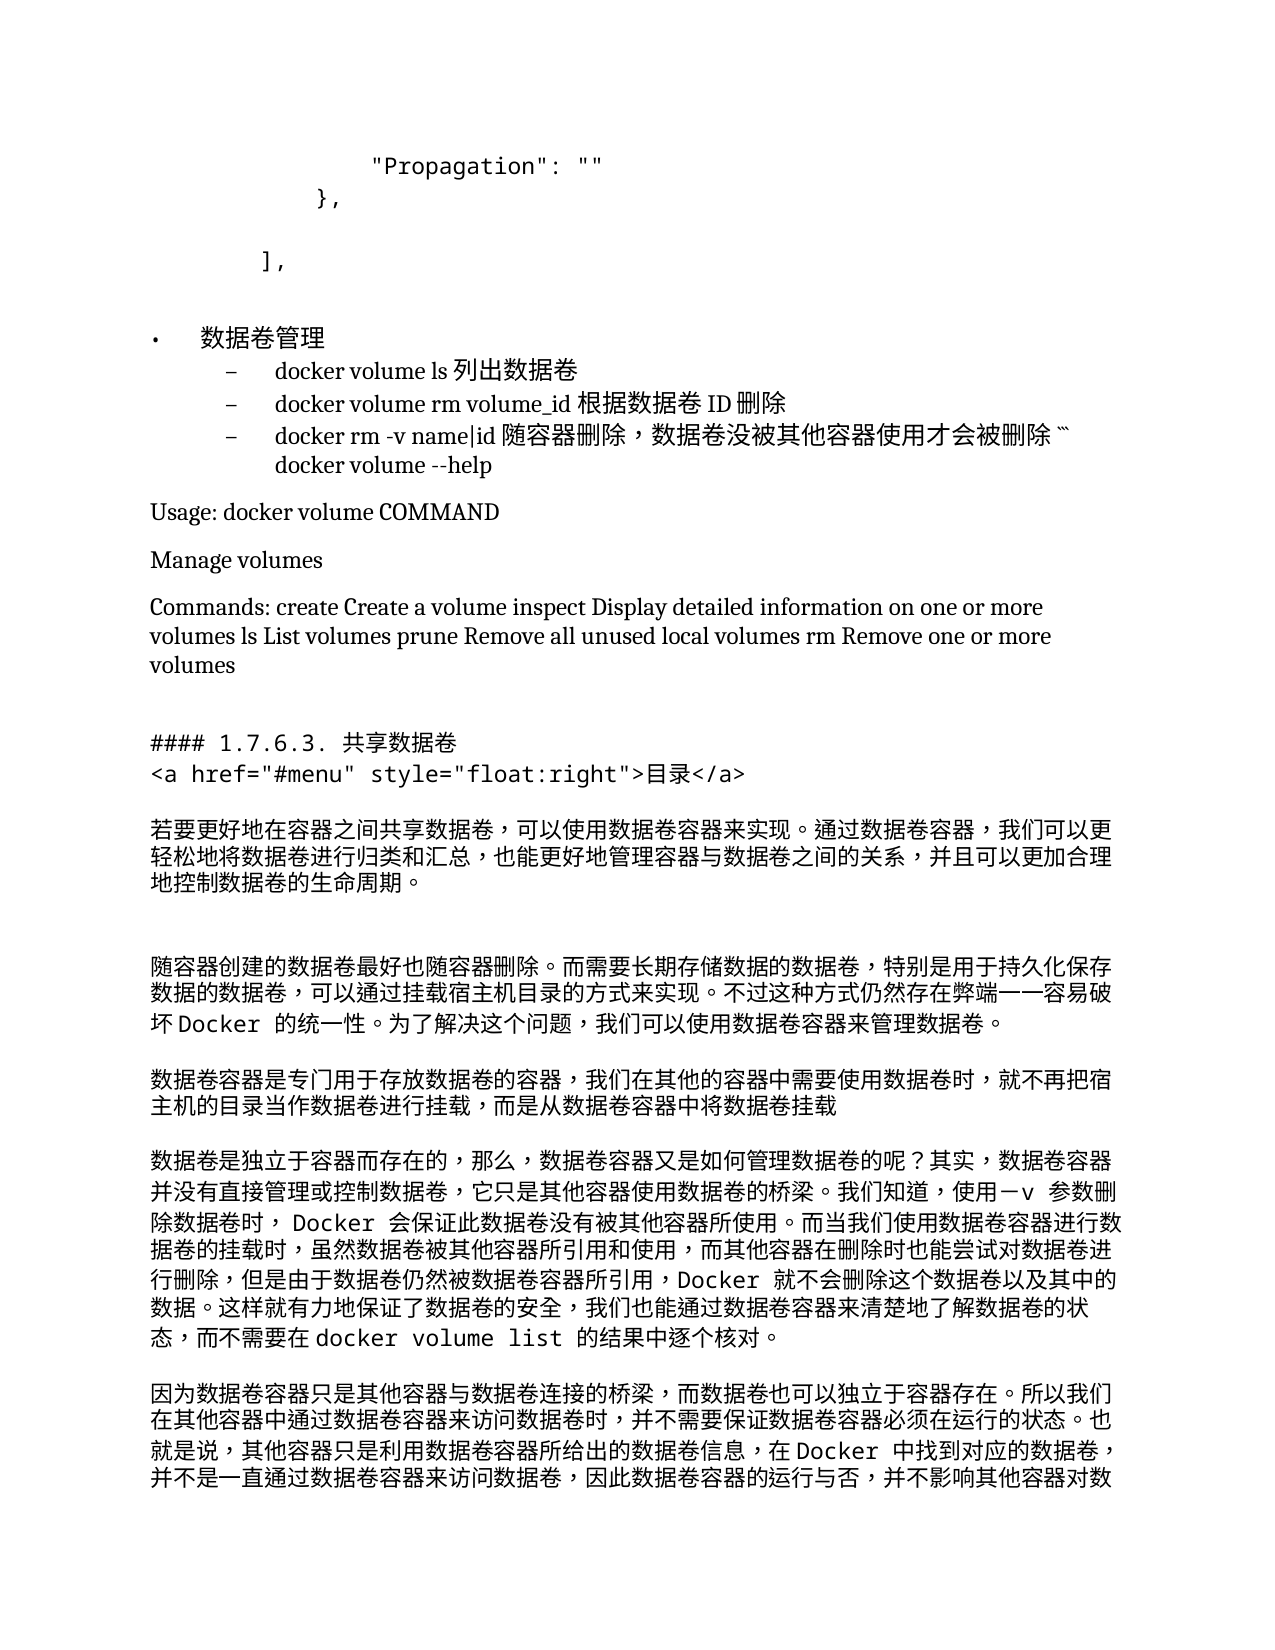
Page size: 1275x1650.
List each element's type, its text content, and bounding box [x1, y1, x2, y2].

text Commands: create Create a volume inspect Display detailed information on one or more volumes ls List volumes prune Remove all unused local volumes rm Remove one or more volumes [150, 593, 1125, 679]
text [150, 150, 1125, 304]
list 数据卷管理 [150, 324, 1125, 353]
text Usage: docker volume COMMAND [150, 498, 1125, 527]
list docker rm -v name|id 随容器删除，数据卷没被其他容器使用才会被删除 ``` docker volume --help [225, 422, 1125, 479]
list docker volume ls 列出数据卷 [225, 357, 1125, 386]
text Manage volumes [150, 546, 1125, 574]
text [150, 698, 1125, 1492]
list docker volume rm volume_id 根据数据卷ID删除 [225, 389, 1125, 418]
